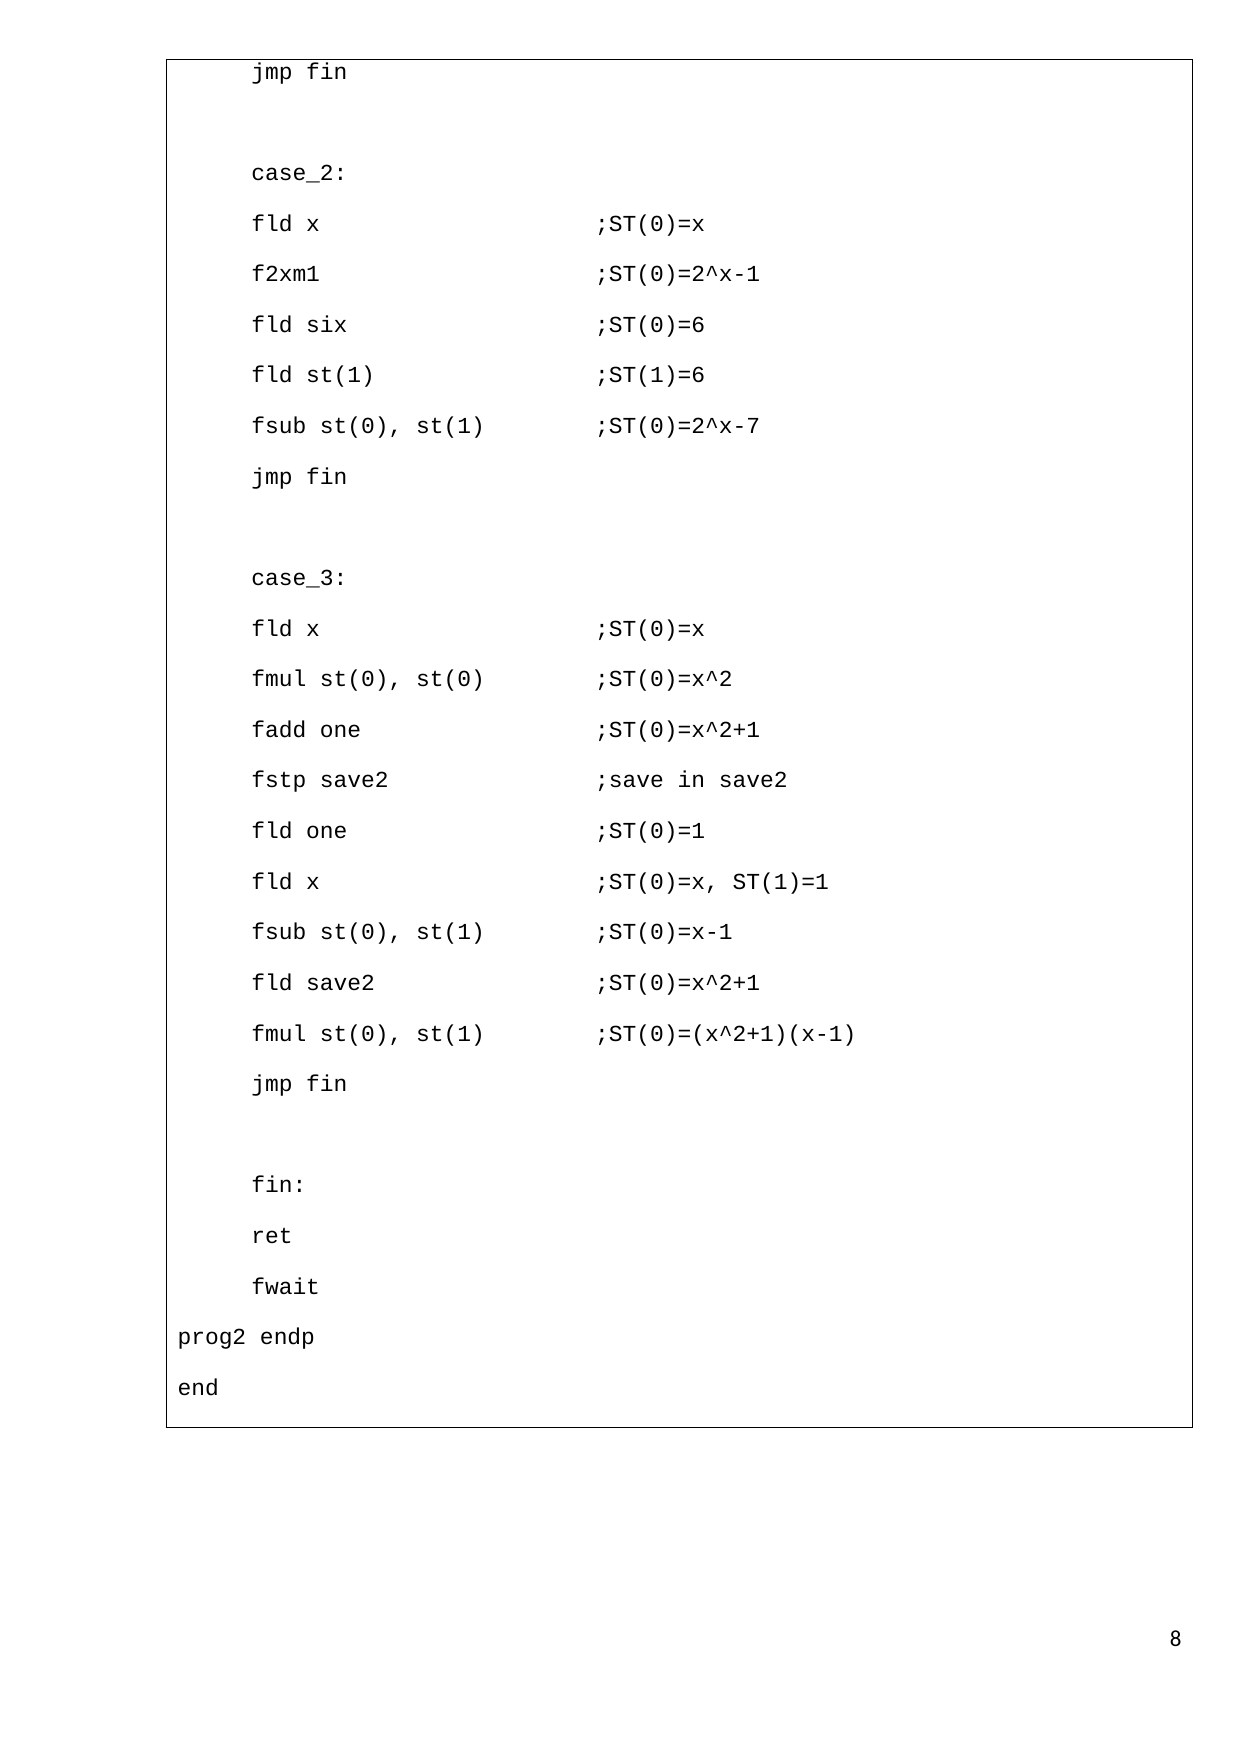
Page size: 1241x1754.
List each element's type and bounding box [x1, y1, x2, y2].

table_header [167, 60, 1192, 1427]
